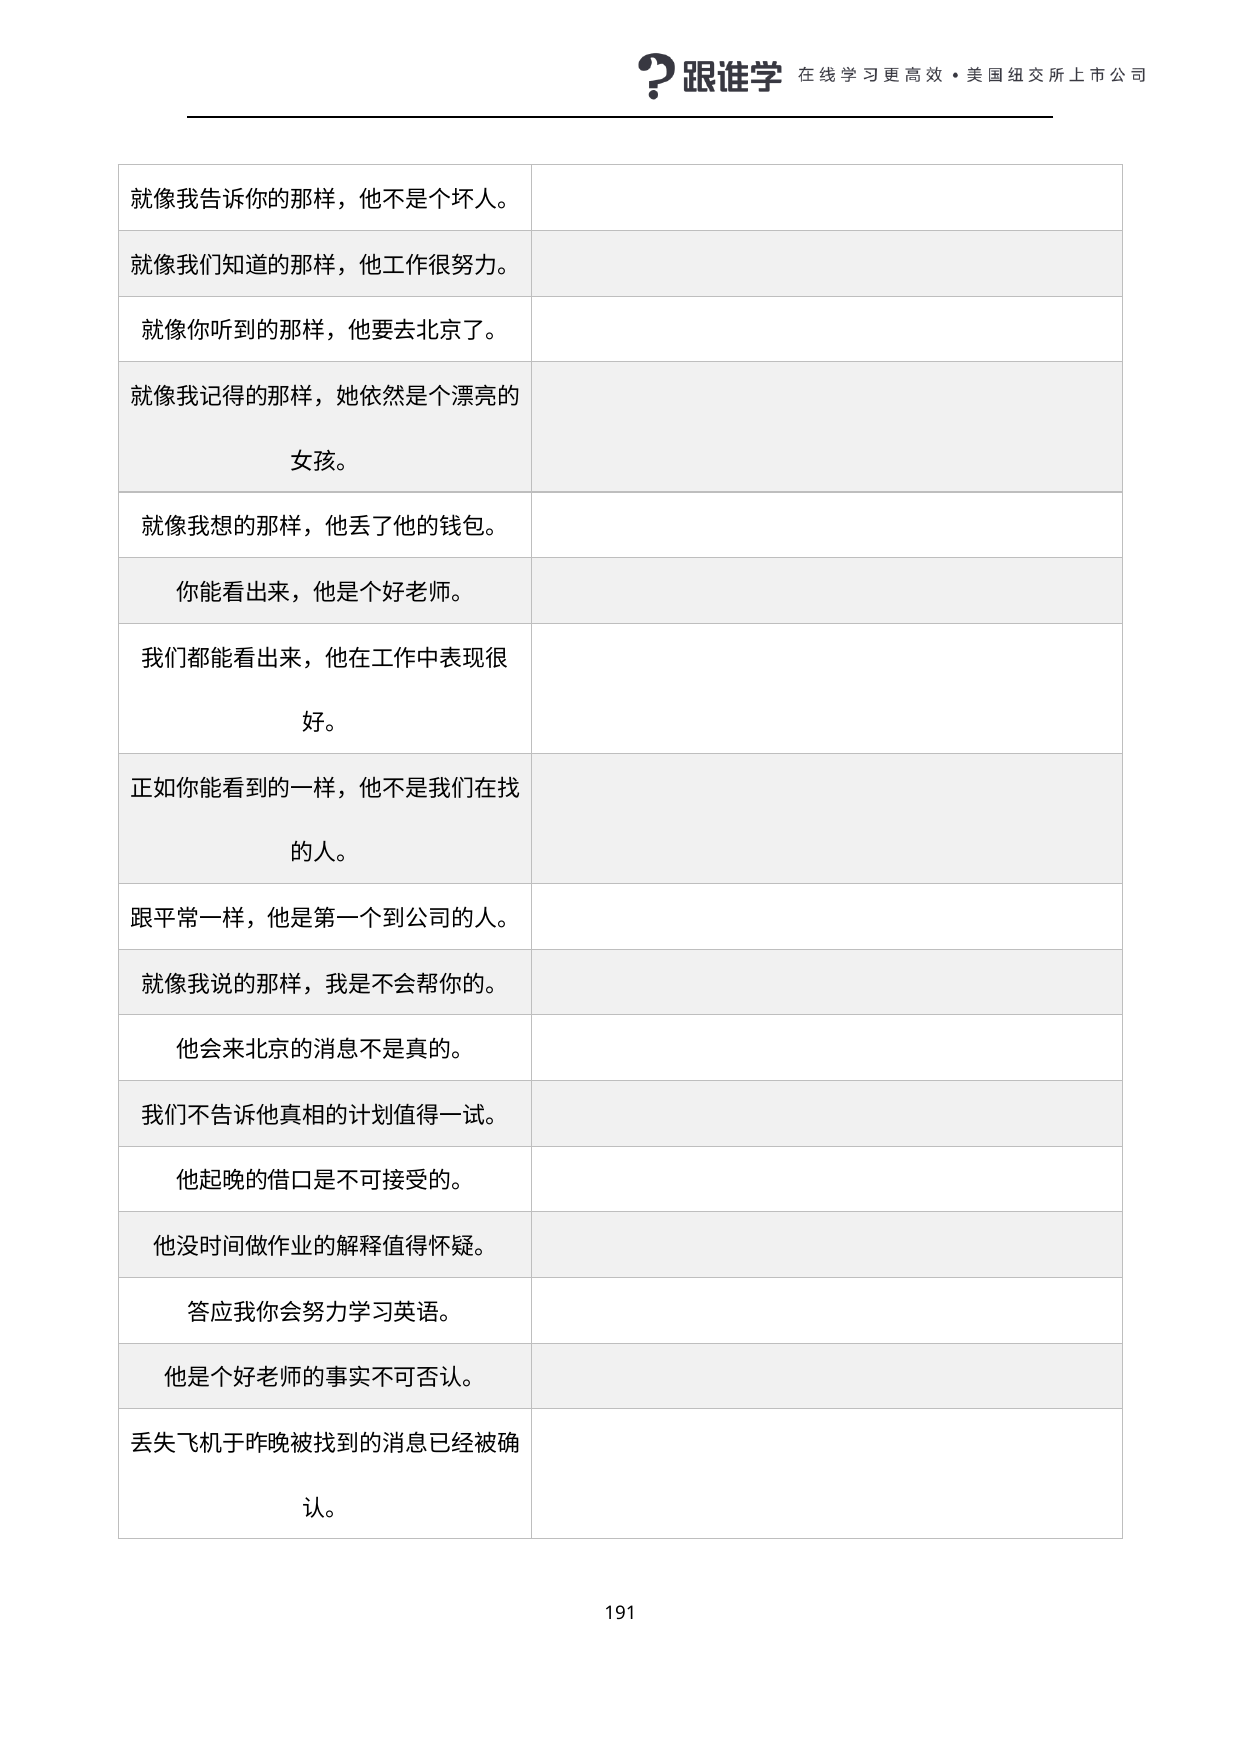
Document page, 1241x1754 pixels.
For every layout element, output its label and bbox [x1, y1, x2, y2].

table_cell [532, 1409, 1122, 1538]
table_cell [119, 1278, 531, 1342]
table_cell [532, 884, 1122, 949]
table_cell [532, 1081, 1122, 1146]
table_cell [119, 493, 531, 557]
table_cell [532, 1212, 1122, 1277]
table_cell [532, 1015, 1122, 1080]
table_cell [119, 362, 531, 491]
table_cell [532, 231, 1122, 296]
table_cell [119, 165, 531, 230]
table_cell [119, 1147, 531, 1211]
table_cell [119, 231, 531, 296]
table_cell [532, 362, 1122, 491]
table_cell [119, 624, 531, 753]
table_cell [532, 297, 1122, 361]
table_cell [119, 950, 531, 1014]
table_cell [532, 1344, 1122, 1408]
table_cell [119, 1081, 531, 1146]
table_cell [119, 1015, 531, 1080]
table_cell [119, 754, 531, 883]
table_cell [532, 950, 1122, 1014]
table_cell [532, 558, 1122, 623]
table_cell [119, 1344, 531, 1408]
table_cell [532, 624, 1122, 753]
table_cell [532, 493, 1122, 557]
picture [595, 34, 1183, 114]
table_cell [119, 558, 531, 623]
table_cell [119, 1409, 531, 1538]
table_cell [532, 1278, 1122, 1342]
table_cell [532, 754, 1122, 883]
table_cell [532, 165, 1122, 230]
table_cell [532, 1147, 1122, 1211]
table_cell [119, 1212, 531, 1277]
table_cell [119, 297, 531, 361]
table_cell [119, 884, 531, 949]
